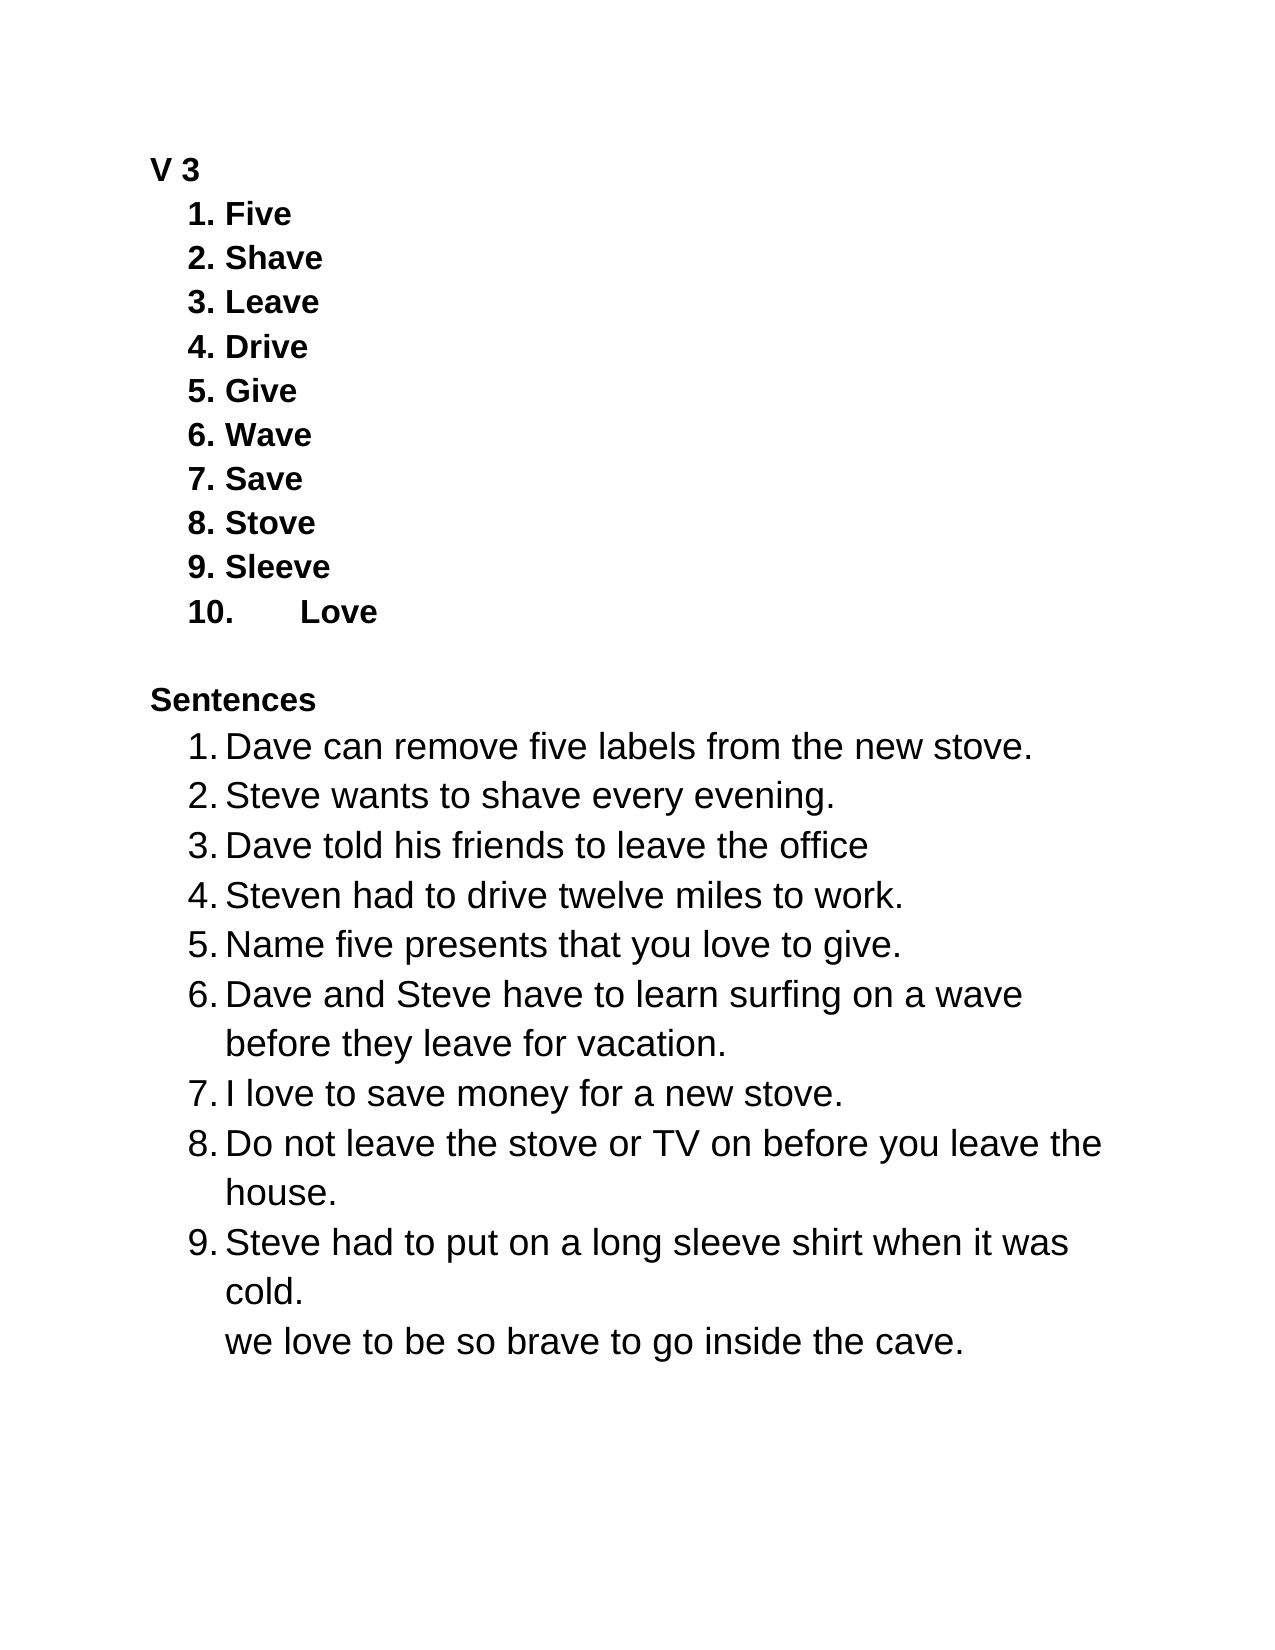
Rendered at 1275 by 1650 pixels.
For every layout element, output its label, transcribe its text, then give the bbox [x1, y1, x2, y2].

text Sentences [150, 680, 1125, 718]
list Love [187, 592, 1125, 630]
list Drive [187, 327, 1125, 365]
list Leave [187, 282, 1125, 321]
text V 3 [150, 150, 1125, 188]
list Dave told his friends to leave the office [187, 823, 1125, 866]
list Five [187, 194, 1125, 233]
list Name five presents that you love to give. [187, 922, 1125, 966]
list Shave [187, 238, 1125, 277]
list Steven had to drive twelve miles to work. [187, 873, 1125, 916]
list Do not leave the stove or TV on before you leave the house. [187, 1121, 1125, 1213]
list Steve wants to shave every evening. [187, 774, 1125, 817]
list Give [187, 371, 1125, 409]
list I love to save money for a new stove. [187, 1071, 1125, 1114]
text we love to be so brave to go inside the cave. [225, 1319, 1125, 1362]
list Sleeve [187, 547, 1125, 586]
list Dave can remove five labels from the new stove. [187, 724, 1125, 767]
list Stove [187, 503, 1125, 542]
list Dave and Steve have to learn surfing on a wave before they leave for vacation. [187, 972, 1125, 1065]
list Wave [187, 415, 1125, 453]
list Save [187, 459, 1125, 498]
list Steve had to put on a long sleeve shirt when it was cold. [187, 1220, 1125, 1313]
